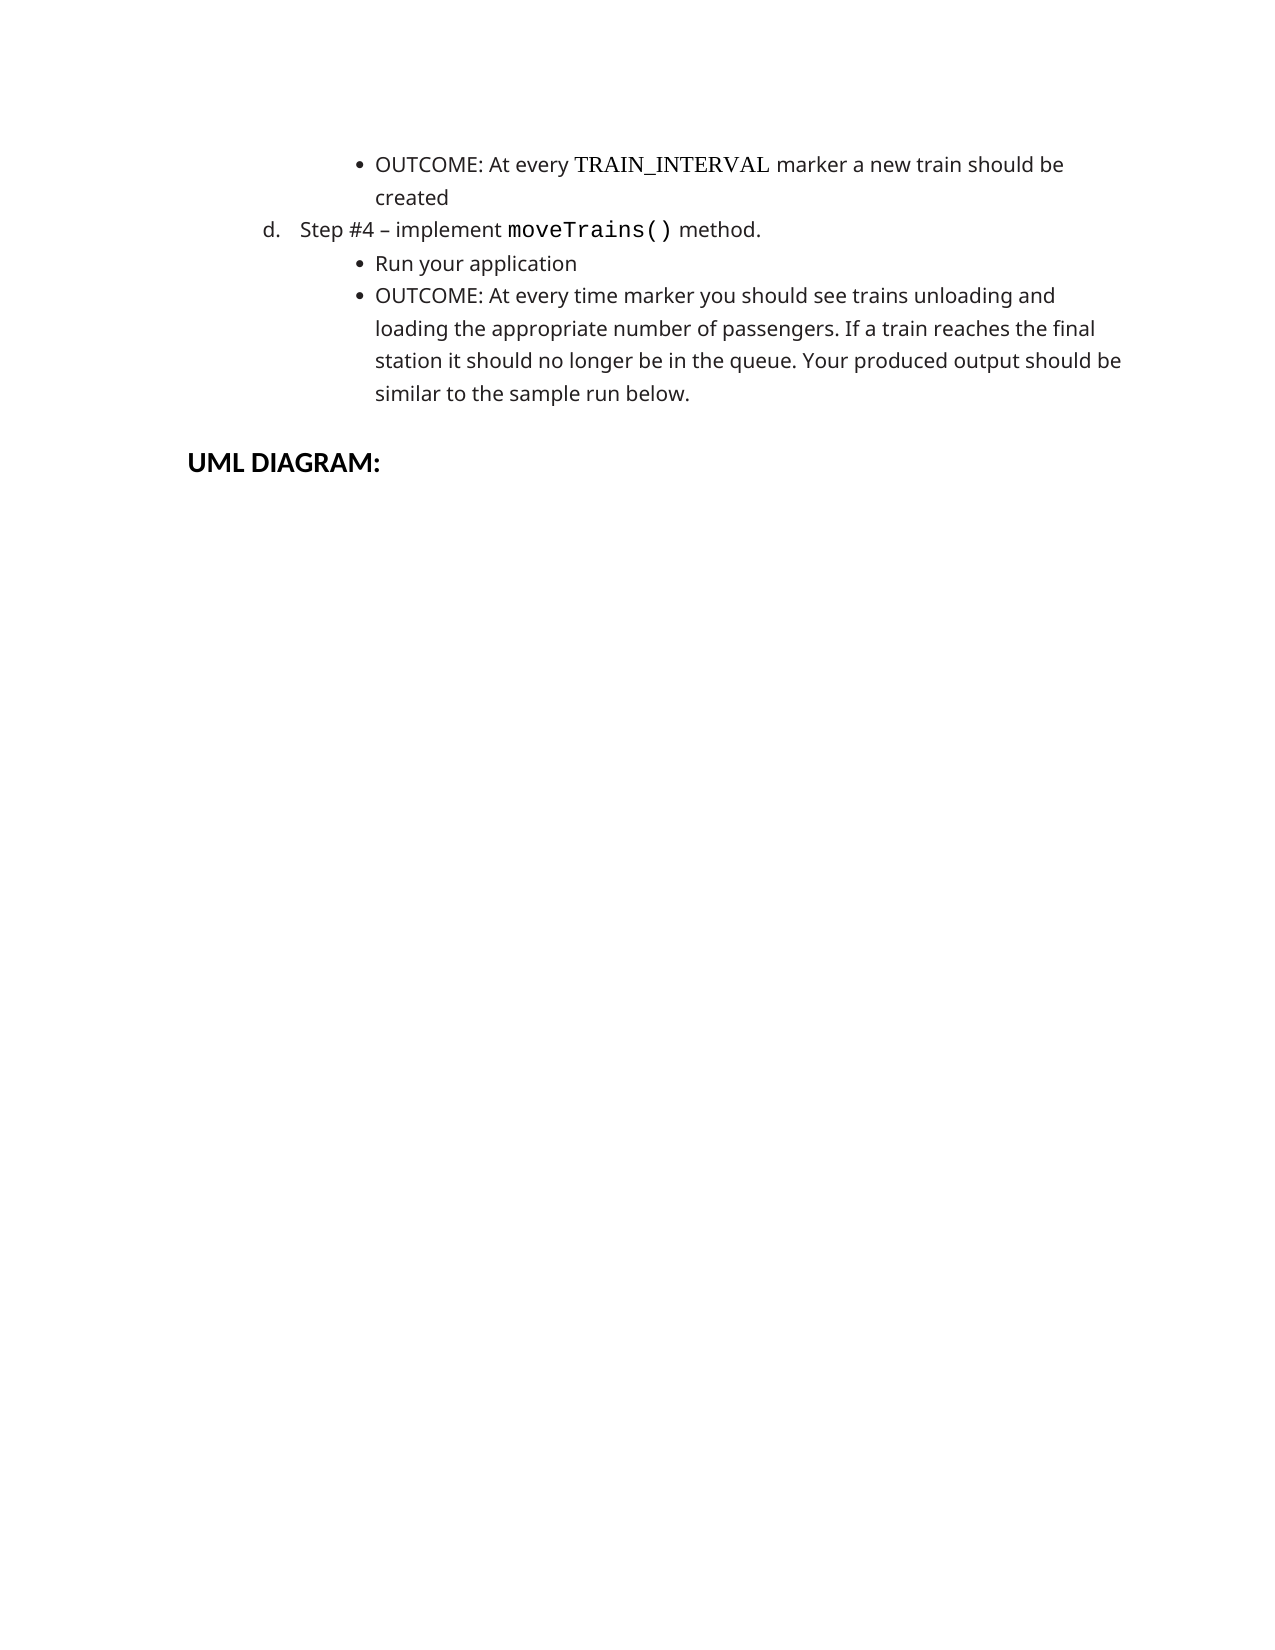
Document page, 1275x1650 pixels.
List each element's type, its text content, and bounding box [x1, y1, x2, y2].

list OUTCOME: At every TRAIN_INTERVAL marker a new train should be created [356, 150, 1125, 211]
list Step #4 – implement moveTrains() method. [262, 215, 1125, 244]
text UML DIAGRAM: [187, 444, 1125, 480]
list Run your application [356, 249, 1125, 277]
list OUTCOME: At every time marker you should see trains unloading and loading the appropriate number of passengers. If a train reaches the final station it should no longer be in the queue. Your produced output should be similar to the sample run below. [356, 281, 1125, 408]
